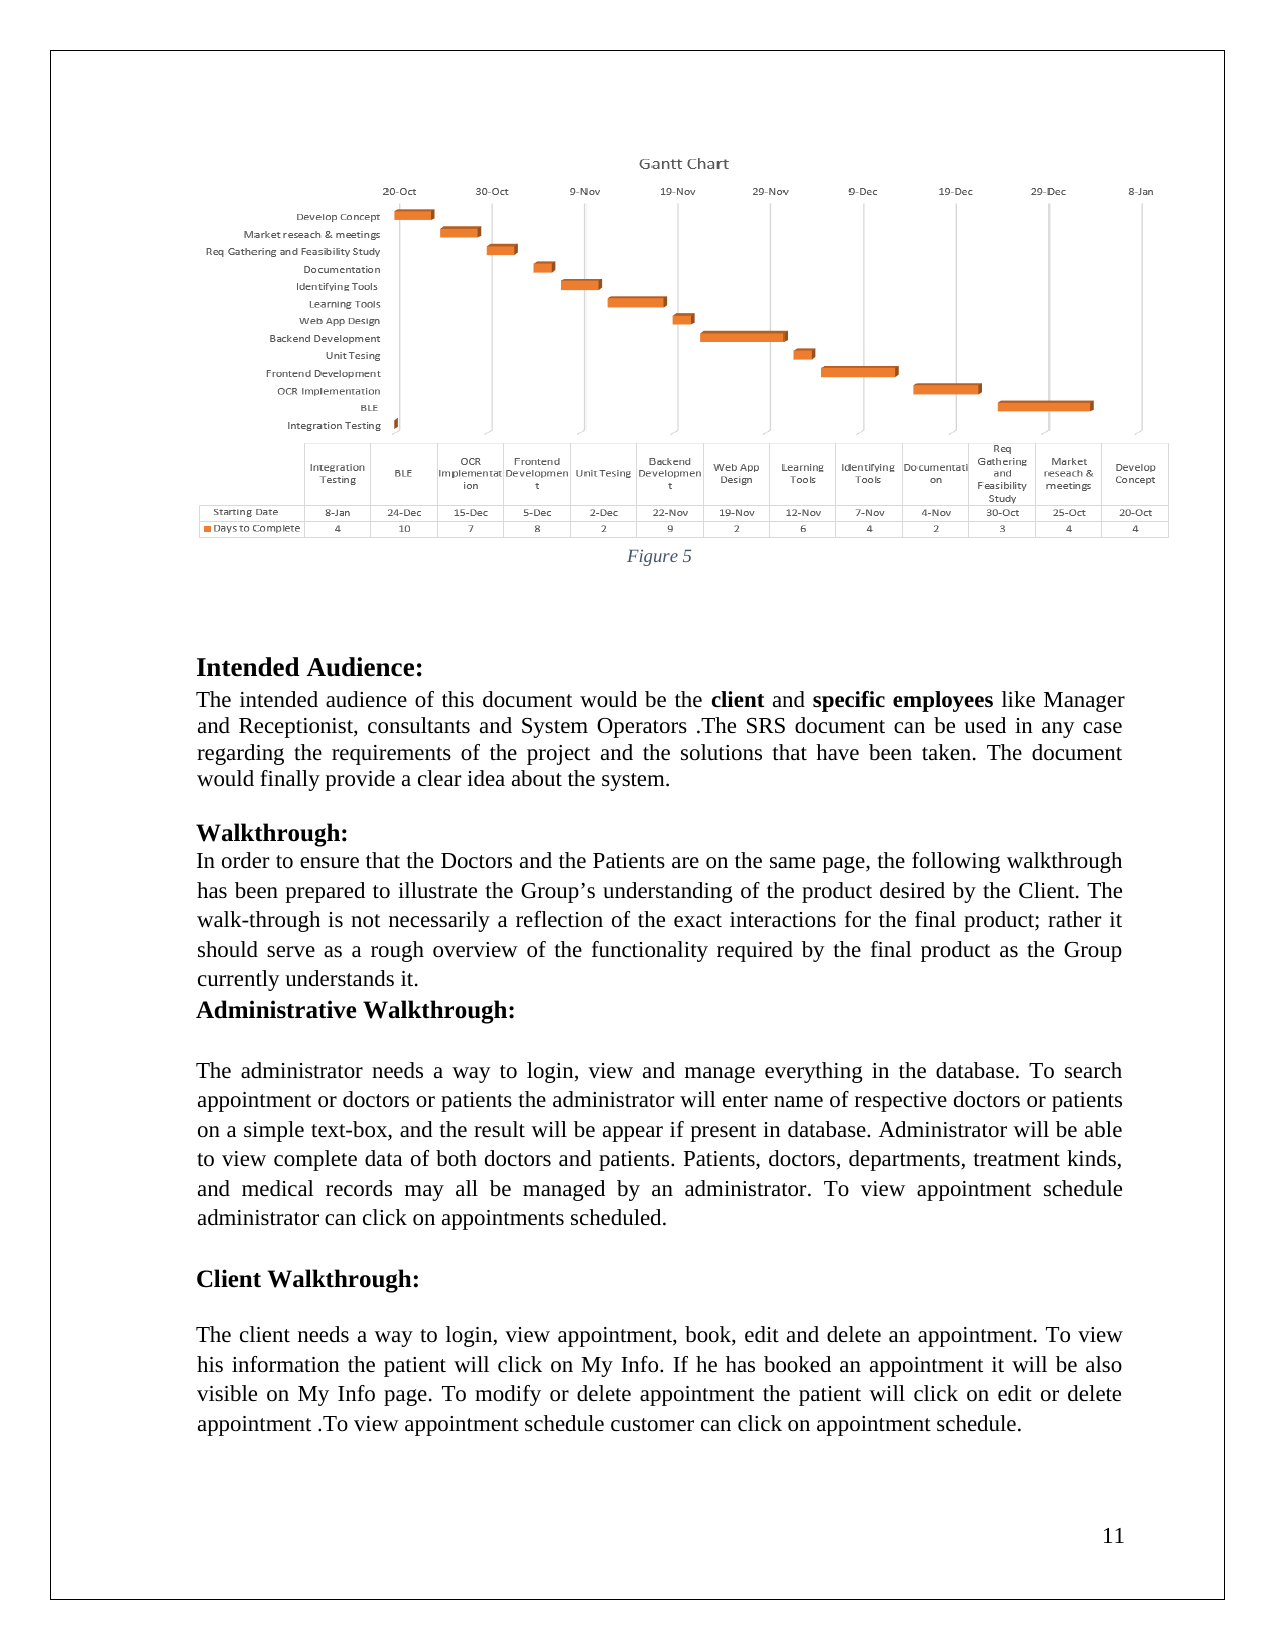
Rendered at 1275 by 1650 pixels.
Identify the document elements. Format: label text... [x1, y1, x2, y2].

text In order to ensure that the Doctors and the Patients are on the same page, the following walkthrough has been prepared to illustrate the Group’s understanding of the product desired by the Client. The walk-through is not necessarily a reflection of the exact interactions for the final product; rather it should serve as a rough overview of the functionality required by the final product as the Group currently understands it. [196, 847, 1125, 992]
text The administrator needs a way to login, view and manage everything in the database. To search appointment or doctors or patients the administrator will enter name of respective doctors or patients on a simple text-box, and the result will be appear if present in database. Administrator will be able to view complete data of both doctors and patients. Patients, doctors, departments, treatment kinds, and medical records may all be managed by an administrator. To view appointment schedule administrator can click on appointments scheduled. [196, 1057, 1125, 1231]
text Walkthrough: [196, 818, 1125, 847]
text The client needs a way to login, view appointment, book, edit and delete an appointment. To view his information the patient will click on My Info. If he has booked an appointment it will be also visible on My Info page. To modify or delete appointment the patient will click on edit or delete appointment .To view appointment schedule customer can click on appointment schedule. [196, 1321, 1125, 1436]
text Figure 5 [196, 545, 1125, 567]
text The intended audience of this document would be the client and specific employees like Manager and Receptionist, consultants and System Operators .The SRS document can be used in any case regarding the requirements of the project and the solutions that have been taken. The document would finally provide a clear idea about the system. [196, 686, 1125, 791]
subtitle Intended Audience: [196, 651, 1125, 682]
picture [195, 150, 1171, 542]
subtitle Administrative Walkthrough: [196, 995, 1125, 1024]
text Client Walkthrough: [196, 1264, 1125, 1293]
